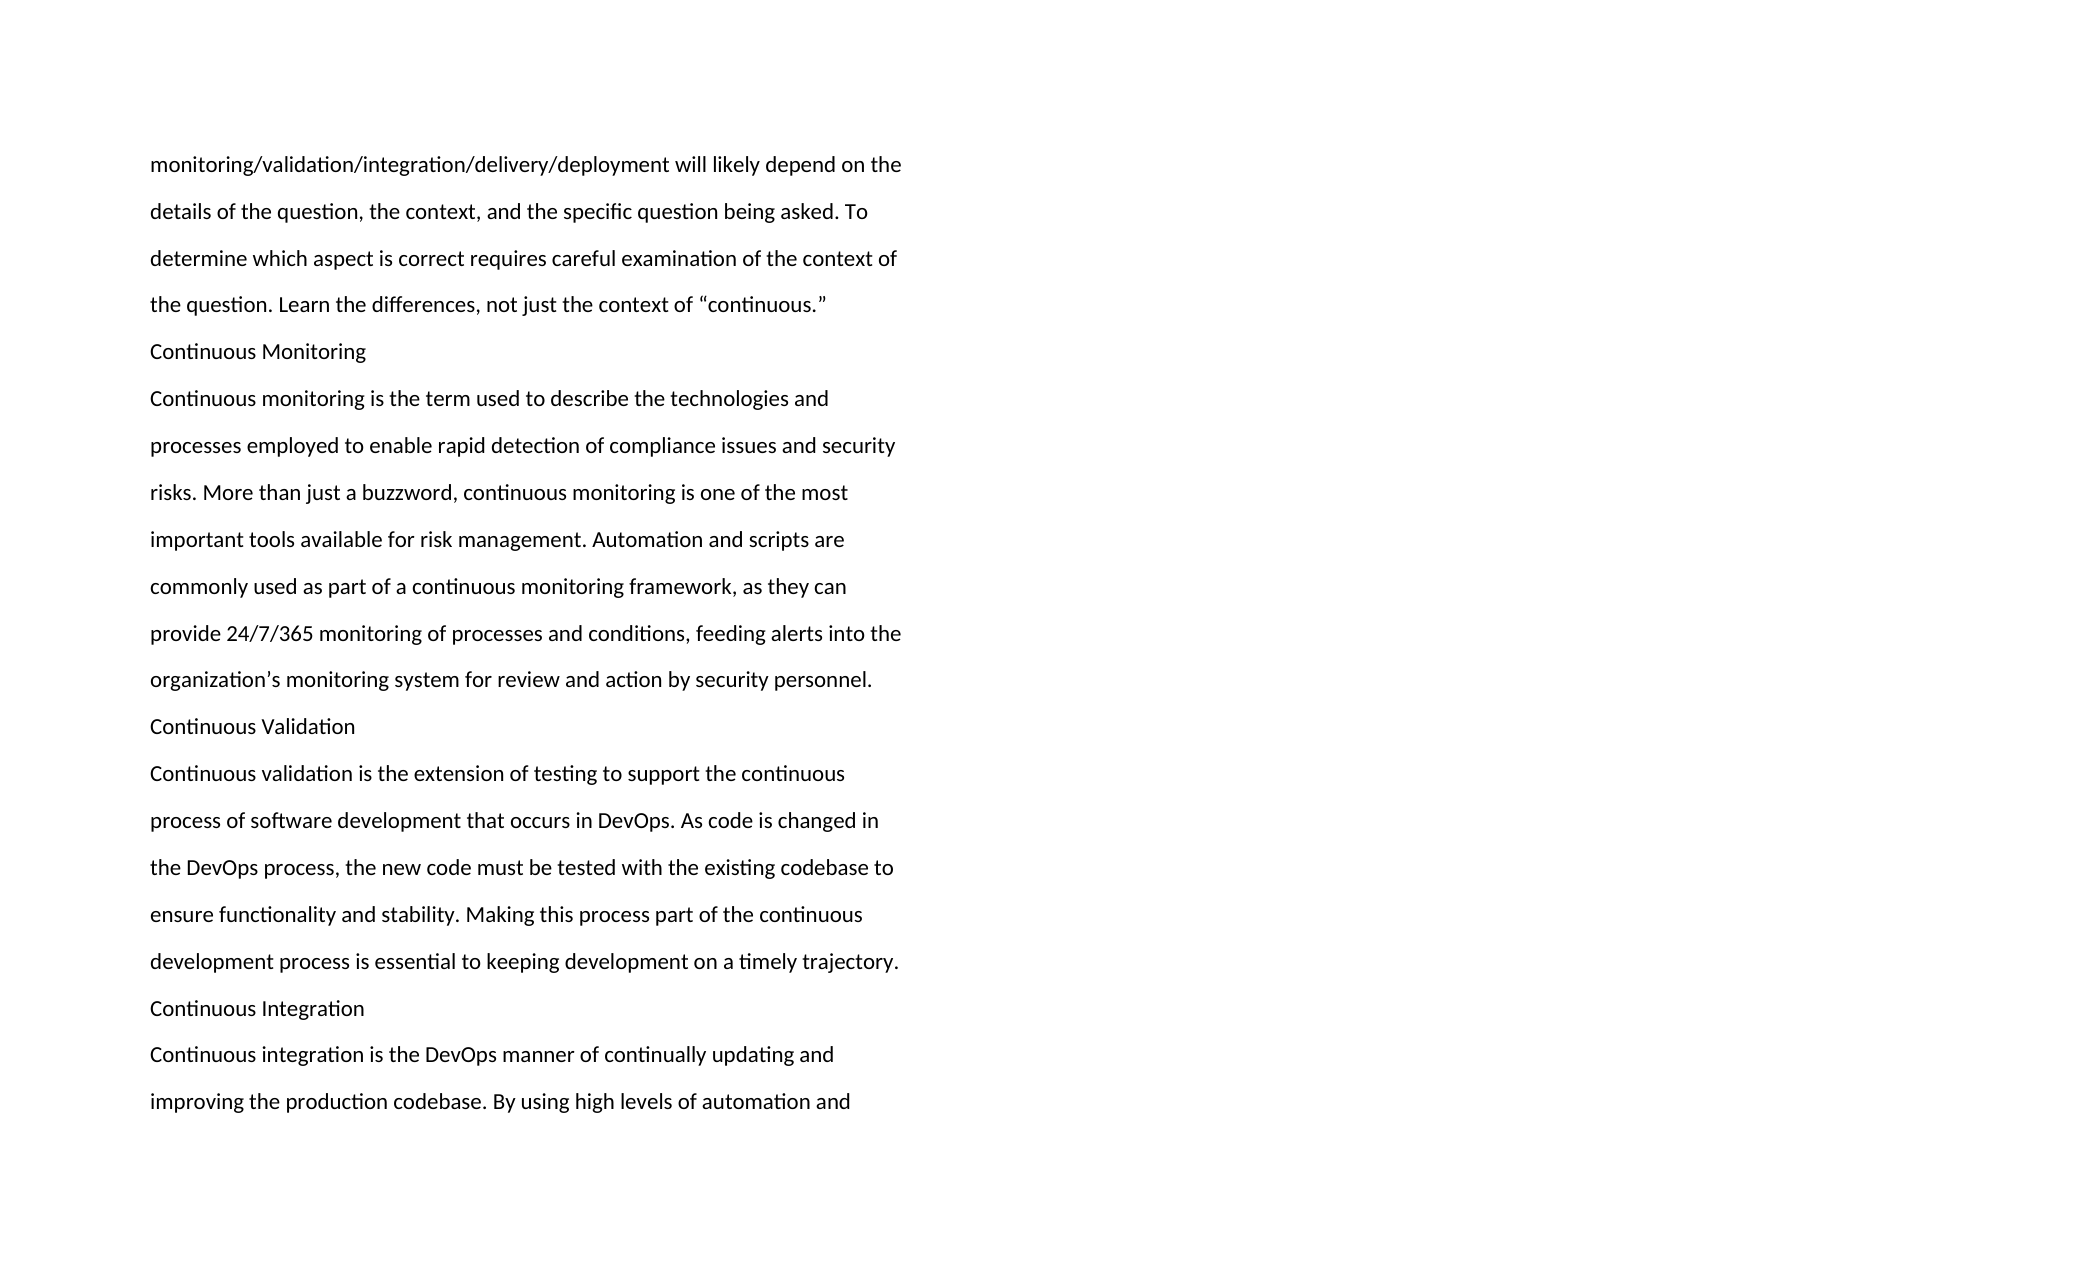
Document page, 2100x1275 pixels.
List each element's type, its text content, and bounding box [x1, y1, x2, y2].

text development process is essential to keeping development on a timely trajectory. [150, 947, 1950, 975]
text Continuous Integration [150, 994, 1950, 1022]
text Continuous Validation [150, 712, 1950, 741]
text Continuous Monitoring [150, 337, 1950, 366]
text processes employed to enable rapid detection of compliance issues and security [150, 431, 1950, 459]
text the DevOps process, the new code must be tested with the existing codebase to [150, 853, 1950, 881]
text Continuous integration is the DevOps manner of continually updating and [150, 1041, 1950, 1069]
text improving the production codebase. By using high levels of automation and [150, 1087, 1950, 1116]
text process of software development that occurs in DevOps. As code is changed in [150, 806, 1950, 834]
text risks. More than just a buzzword, continuous monitoring is one of the most [150, 478, 1950, 506]
text commonly used as part of a continuous monitoring framework, as they can [150, 572, 1950, 600]
text important tools available for risk management. Automation and scripts are [150, 525, 1950, 553]
text ensure functionality and stability. Making this process part of the continuous [150, 900, 1950, 928]
text Continuous monitoring is the term used to describe the technologies and [150, 384, 1950, 412]
text details of the question, the context, and the specific question being asked. To [150, 197, 1950, 225]
text determine which aspect is correct requires careful examination of the context of [150, 244, 1950, 272]
text organization’s monitoring system for review and action by security personnel. [150, 666, 1950, 694]
text the question. Learn the differences, not just the context of “continuous.” [150, 291, 1950, 319]
text provide 24/7/365 monitoring of processes and conditions, feeding alerts into the [150, 619, 1950, 647]
text monitoring/validation/integration/delivery/deployment will likely depend on the [150, 150, 1950, 178]
text Continuous validation is the extension of testing to support the continuous [150, 759, 1950, 787]
